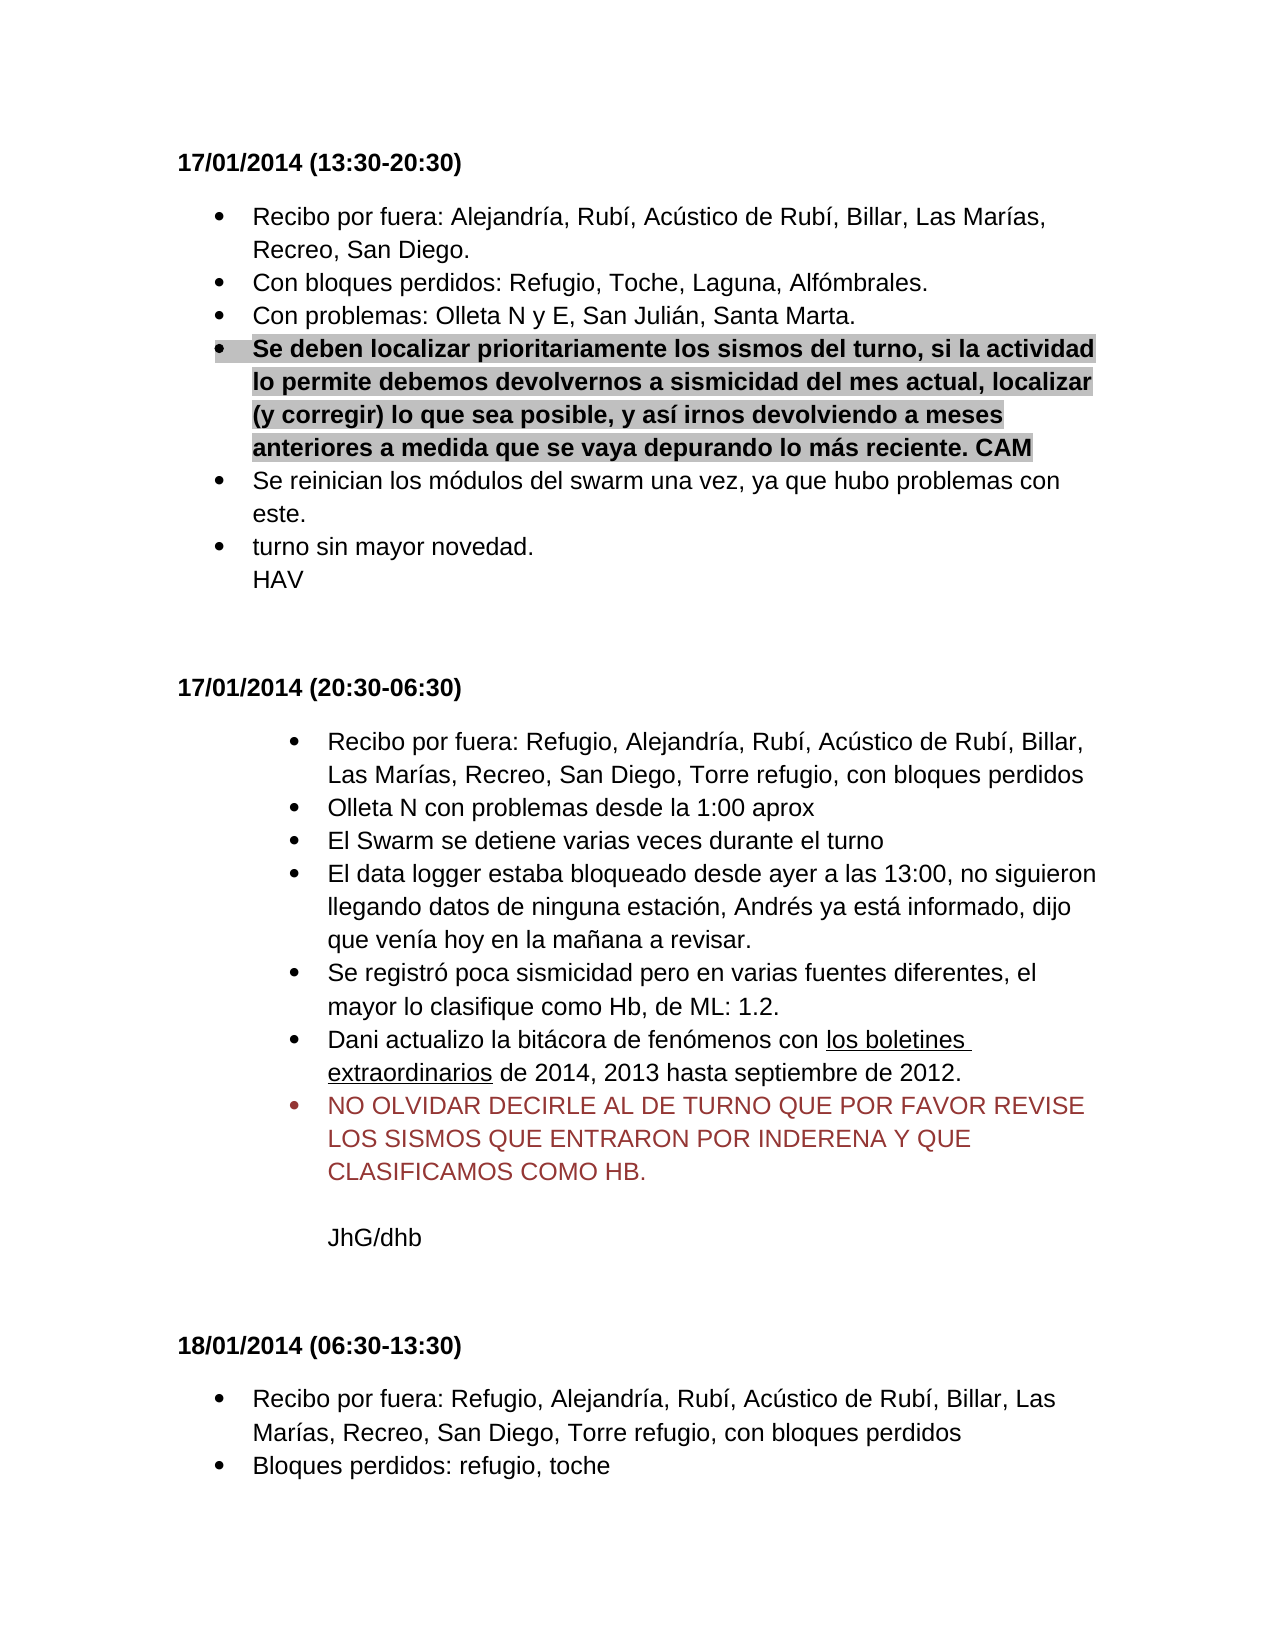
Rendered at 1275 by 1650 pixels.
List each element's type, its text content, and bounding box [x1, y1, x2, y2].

list Bloques perdidos: refugio, toche [215, 1451, 1098, 1479]
list Olleta N con problemas desde la 1:00 aprox [290, 793, 1098, 822]
text 17/01/2014 (20:30-06:30) [177, 673, 1098, 702]
list Recibo por fuera: Refugio, Alejandría, Rubí, Acústico de Rubí, Billar, Las Marías, Recreo, San Diego, Torre refugio, con bloques perdidos [215, 1384, 1098, 1446]
list Se registró poca sismicidad pero en varias fuentes diferentes, el mayor lo clasifique como Hb, de ML: 1.2. [290, 958, 1098, 1020]
list Recibo por fuera: Refugio, Alejandría, Rubí, Acústico de Rubí, Billar, Las Marías, Recreo, San Diego, Torre refugio, con bloques perdidos [290, 727, 1098, 789]
list El Swarm se detiene varias veces durante el turno [290, 826, 1098, 855]
list JhG/dhb [327, 1223, 1098, 1252]
list HAV [252, 565, 1098, 594]
list Con bloques perdidos: Refugio, Toche, Laguna, Alfómbrales. [215, 268, 1098, 296]
list Recibo por fuera: Alejandría, Rubí, Acústico de Rubí, Billar, Las Marías, Recreo, San Diego. [215, 201, 1098, 263]
list turno sin mayor novedad. [215, 532, 1098, 561]
list Dani actualizo la bitácora de fenómenos con los boletines extraordinarios de 2014, 2013 hasta septiembre de 2012. [290, 1024, 1098, 1086]
text 18/01/2014 (06:30-13:30) [177, 1331, 1098, 1359]
list Se reinician los módulos del swarm una vez, ya que hubo problemas con este. [215, 466, 1098, 528]
text 17/01/2014 (13:30-20:30) [177, 148, 1098, 176]
list NO OLVIDAR DECIRLE AL DE TURNO QUE POR FAVOR REVISE LOS SISMOS QUE ENTRARON POR INDERENA Y QUE CLASIFICAMOS COMO HB. [290, 1091, 1098, 1186]
list Con problemas: Olleta N y E, San Julián, Santa Marta. [215, 301, 1098, 329]
list El data logger estaba bloqueado desde ayer a las 13:00, no siguieron llegando datos de ninguna estación, Andrés ya está informado, dijo que venía hoy en la mañana a revisar. [290, 859, 1098, 954]
